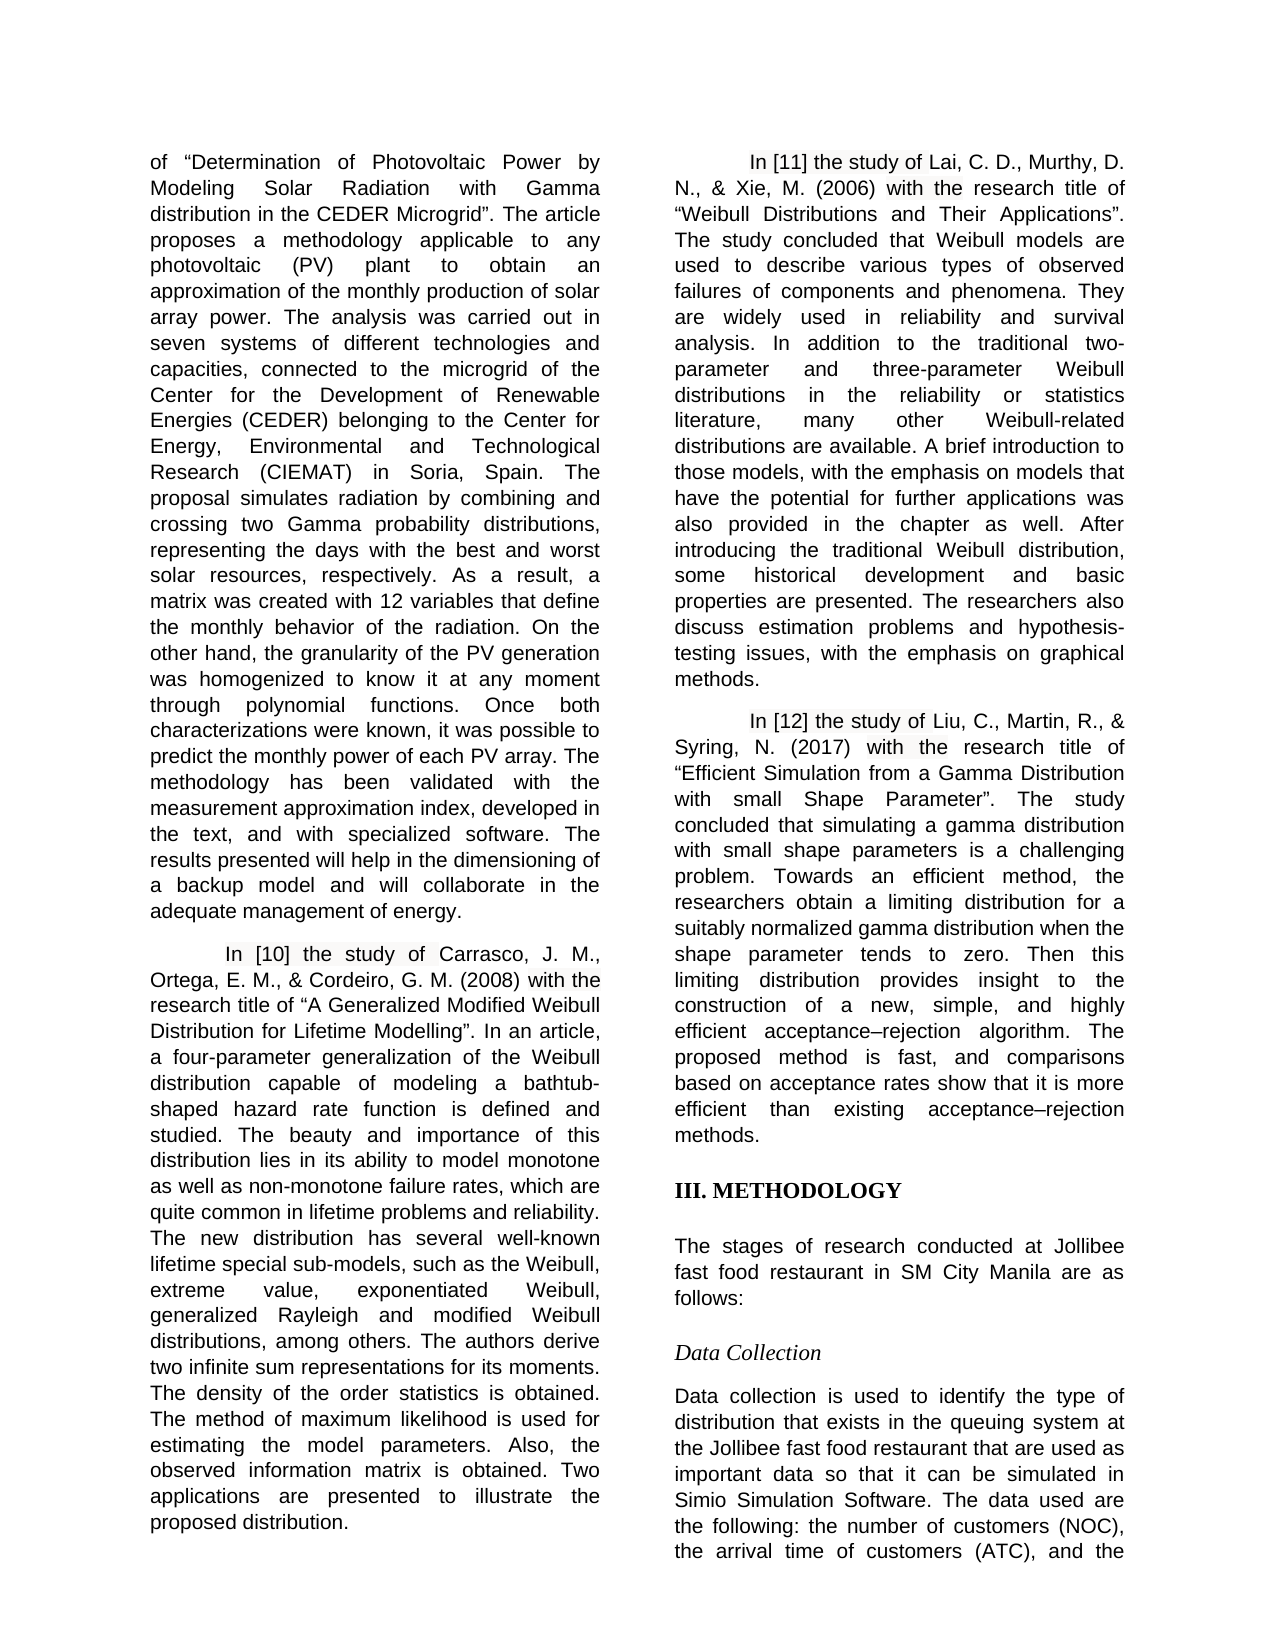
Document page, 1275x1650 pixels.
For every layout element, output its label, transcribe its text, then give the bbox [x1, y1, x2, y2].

text In [11] the study of Lai, C. D., Murthy, D. N., & Xie, M. (2006) with the research title of “Weibull Distributions and Their Applications”. The study concluded that Weibull models are used to describe various types of observed failures of components and phenomena. They are widely used in reliability and survival analysis. In addition to the traditional two-parameter and three-parameter Weibull distributions in the reliability or statistics literature, many other Weibull-related distributions are available. A brief introduction to those models, with the emphasis on models that have the potential for further applications was also provided in the chapter as well. After introducing the traditional Weibull distribution, some historical development and basic properties are presented. The researchers also discuss estimation problems and hypothesis-testing issues, with the emphasis on graphical methods. [674, 150, 1125, 691]
text The stages of research conducted at Jollibee fast food restaurant in SM City Manila are as follows: [674, 1234, 1125, 1309]
text III. METHODOLOGY [674, 1177, 1125, 1203]
text In [10] the study of Carrasco, J. M., Ortega, E. M., & Cordeiro, G. M. (2008) with the research title of “A Generalized Modified Weibull Distribution for Lifetime Modelling”. In an article, a four-parameter generalization of the Weibull distribution capable of modeling a bathtub-shaped hazard rate function is defined and studied. The beauty and importance of this distribution lies in its ability to model monotone as well as non-monotone failure rates, which are quite common in lifetime problems and reliability. The new distribution has several well-known lifetime special sub-models, such as the Weibull, extreme value, exponentiated Weibull, generalized Rayleigh and modified Weibull distributions, among others. The authors derive two infinite sum representations for its moments. The density of the order statistics is obtained. The method of maximum likelihood is used for estimating the model parameters. Also, the observed information matrix is obtained. Two applications are presented to illustrate the proposed distribution. [150, 942, 601, 1534]
text Data Collection [674, 1339, 1125, 1366]
text In [12] the study of Liu, C., Martin, R., & Syring, N. (2017) with the research title of “Efficient Simulation from a Gamma Distribution with small Shape Parameter”. The study concluded that simulating a gamma distribution with small shape parameters is a challenging problem. Towards an efficient method, the researchers obtain a limiting distribution for a suitably normalized gamma distribution when the shape parameter tends to zero. Then this limiting distribution provides insight to the construction of a new, simple, and highly efficient acceptance–rejection algorithm. The proposed method is fast, and comparisons based on acceptance rates show that it is more efficient than existing acceptance–rejection methods. [674, 709, 1125, 1146]
